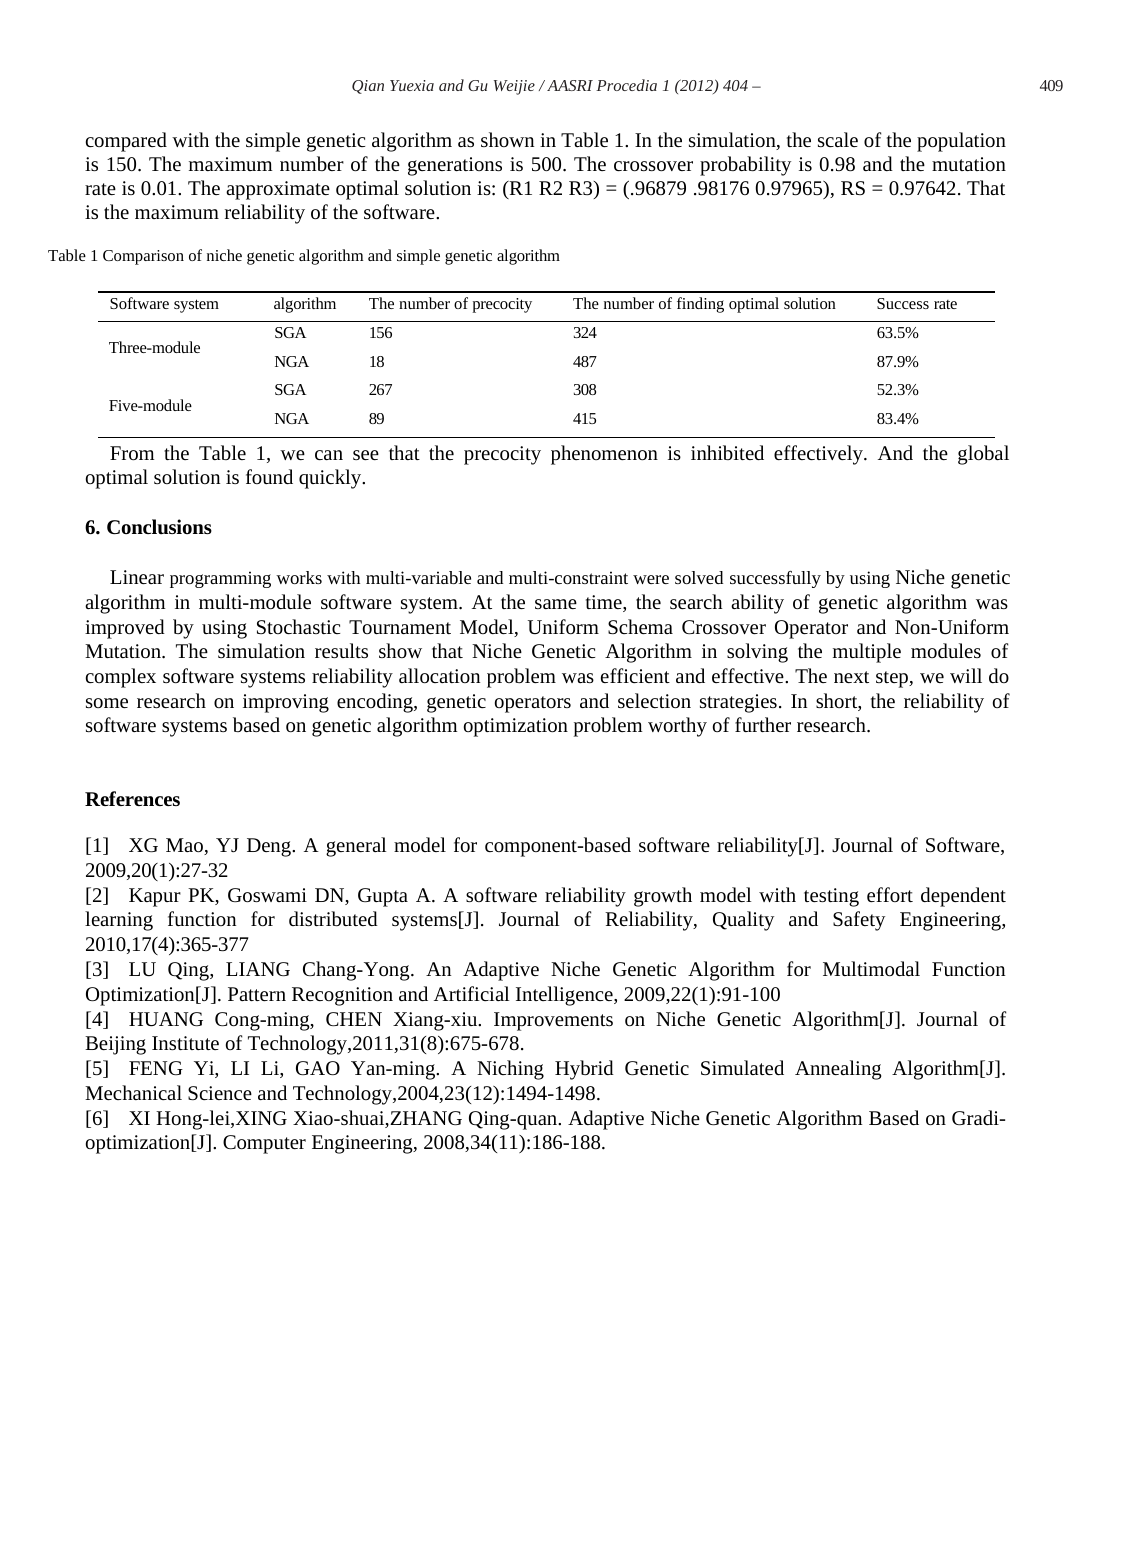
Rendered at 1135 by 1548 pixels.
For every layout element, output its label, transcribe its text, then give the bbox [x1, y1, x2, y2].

list LU Qing, LIANG Chang-Yong. An Adaptive Niche Genetic Algorithm for Multimodal Function Optimization[J]. Pattern Recognition and Artificial Intelligence, 2009,22(1):91-100 [85, 957, 1007, 1006]
text Linear programming works with multi-variable and multi-constraint were solved successfully by using Niche genetic algorithm in multi-module software system. At the same time, the search ability of genetic algorithm was improved by using Stochastic Tournament Model, Uniform Schema Crossover Operator and Non-Uniform Mutation. The simulation results show that Niche Genetic Algorithm in solving the multiple modules of complex software systems reliability allocation problem was efficient and effective. The next step, we will do some research on improving encoding, genetic operators and selection strategies. In short, the reliability of software systems based on genetic algorithm optimization problem worthy of further research. [85, 565, 1010, 737]
text From the Table 1, we can see that the precocity phenomenon is inhibited effectively. And the global optimal solution is found quickly. [85, 440, 1010, 489]
subtitle Conclusions [85, 515, 1030, 539]
list XI Hong-lei,XING Xiao-shuai,ZHANG Qing-quan. Adaptive Niche Genetic Algorithm Based on Gradi- optimization[J]. Computer Engineering, 2008,34(11):186-188. [85, 1106, 1007, 1154]
text compared with the simple genetic algorithm as shown in Table 1. In the simulation, the scale of the population is 150. The maximum number of the generations is 500. The crossover probability is 0.98 and the mutation rate is 0.01. The approximate optimal solution is: (R1 R2 R3) = (.96879 .98176 0.97965), RS = 0.97642. That is the maximum reliability of the software. [85, 128, 1007, 224]
text Five-module [109, 396, 1030, 415]
list Kapur PK, Goswami DN, Gupta A. A software reliability growth model with testing effort dependent learning function for distributed systems[J]. Journal of Reliability, Quality and Safety Engineering, 2010,17(4):365-377 [85, 883, 1008, 956]
text Three-module [109, 338, 1030, 357]
list HUANG Cong-ming, CHEN Xiang-xiu. Improvements on Niche Genetic Algorithm[J]. Journal of Beijing Institute of Technology,2011,31(8):675-678. [85, 1007, 1007, 1055]
list FENG Yi, LI Li, GAO Yan-ming. A Niching Hybrid Genetic Simulated Annealing Algorithm[J]. Mechanical Science and Technology,2004,23(12):1494-1498. [85, 1056, 1007, 1105]
subtitle References [85, 787, 1030, 811]
list XG Mao, YJ Deng. A general model for component-based software reliability[J]. Journal of Software, 2009,20(1):27-32 [85, 833, 1007, 882]
text Table 1 Comparison of niche genetic algorithm and simple genetic algorithm [48, 246, 1030, 265]
